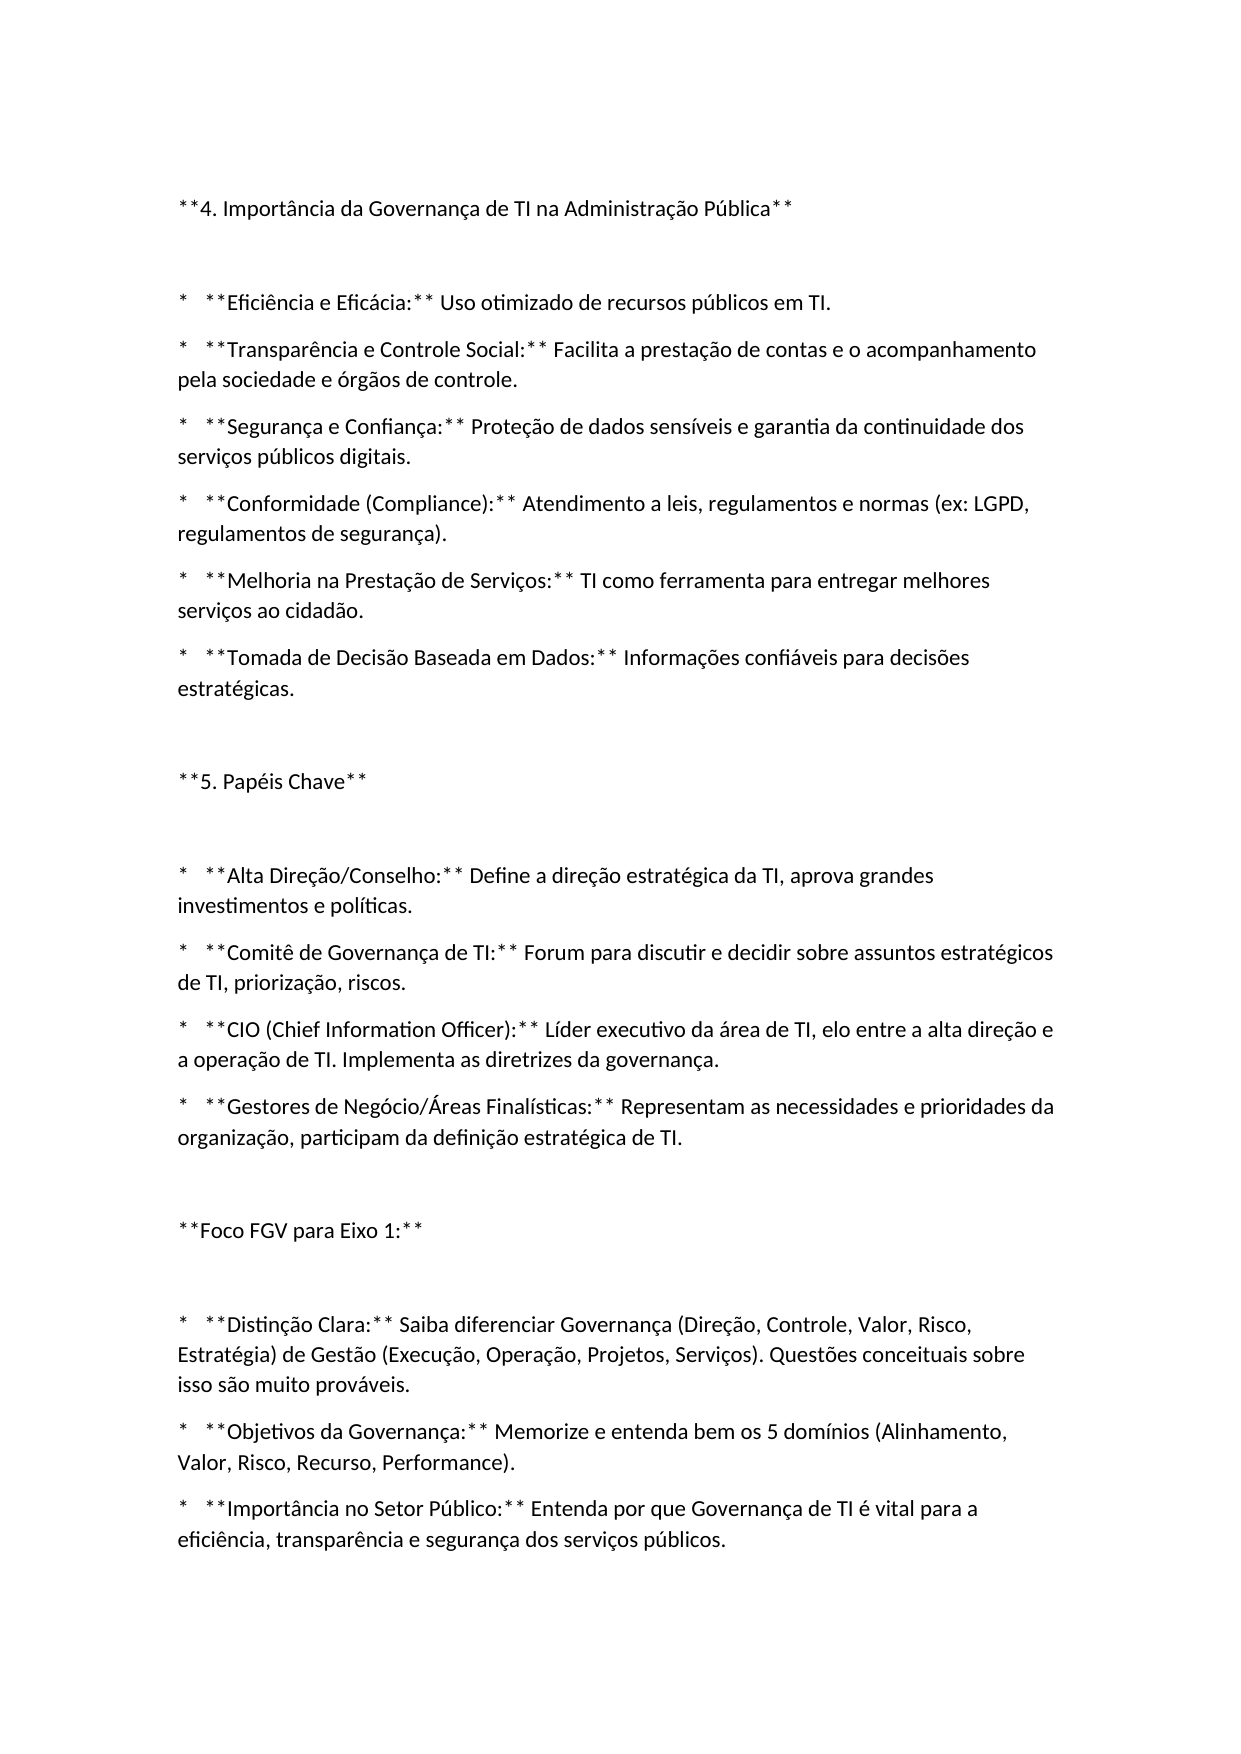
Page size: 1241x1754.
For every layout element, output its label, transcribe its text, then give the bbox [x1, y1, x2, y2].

text * **Importância no Setor Público:** Entenda por que Governança de TI é vital para a eficiência, transparência e segurança dos serviços públicos. [177, 1494, 1063, 1553]
text * **Segurança e Confiança:** Proteção de dados sensíveis e garantia da continuidade dos serviços públicos digitais. [177, 412, 1063, 470]
text * **Objetivos da Governança:** Memorize e entenda bem os 5 domínios (Alinhamento, Valor, Risco, Recurso, Performance). [177, 1417, 1063, 1476]
text * **Comitê de Governança de TI:** Forum para discutir e decidir sobre assuntos estratégicos de TI, priorização, riscos. [177, 938, 1063, 996]
text * **Gestores de Negócio/Áreas Finalísticas:** Representam as necessidades e prioridades da organização, participam da definição estratégica de TI. [177, 1092, 1063, 1151]
text * **CIO (Chief Information Officer):** Líder executivo da área de TI, elo entre a alta direção e a operação de TI. Implementa as diretrizes da governança. [177, 1015, 1063, 1073]
text * **Conformidade (Compliance):** Atendimento a leis, regulamentos e normas (ex: LGPD, regulamentos de segurança). [177, 489, 1063, 547]
text * **Melhoria na Prestação de Serviços:** TI como ferramenta para entregar melhores serviços ao cidadão. [177, 566, 1063, 624]
text **Foco FGV para Eixo 1:** [177, 1216, 1063, 1244]
text **4. Importância da Governança de TI na Administração Pública** [177, 194, 1063, 222]
text **5. Papéis Chave** [177, 767, 1063, 795]
text * **Distinção Clara:** Saiba diferenciar Governança (Direção, Controle, Valor, Risco, Estratégia) de Gestão (Execução, Operação, Projetos, Serviços). Questões conceituais sobre isso são muito prováveis. [177, 1310, 1063, 1398]
text * **Transparência e Controle Social:** Facilita a prestação de contas e o acompanhamento pela sociedade e órgãos de controle. [177, 335, 1063, 393]
text * **Alta Direção/Conselho:** Define a direção estratégica da TI, aprova grandes investimentos e políticas. [177, 861, 1063, 919]
text * **Tomada de Decisão Baseada em Dados:** Informações confiáveis para decisões estratégicas. [177, 643, 1063, 702]
text * **Eficiência e Eficácia:** Uso otimizado de recursos públicos em TI. [177, 288, 1063, 316]
